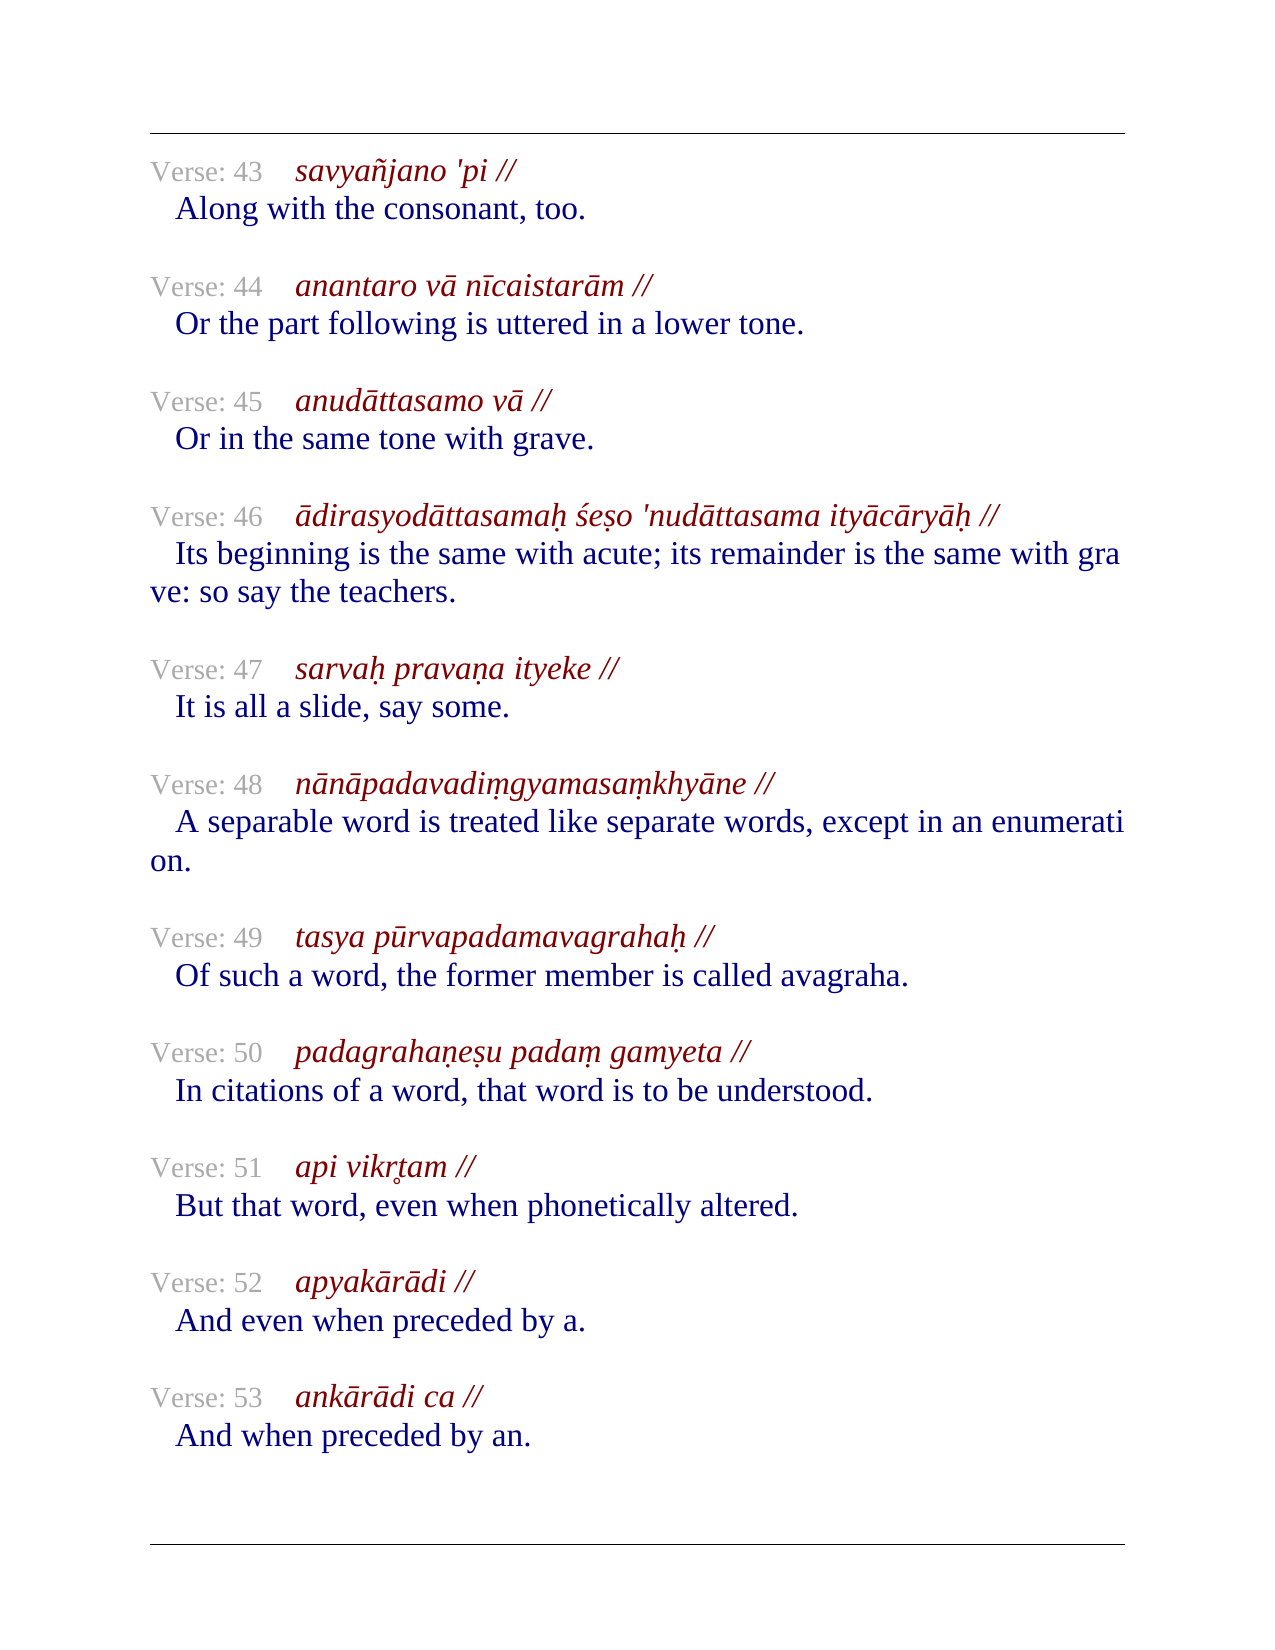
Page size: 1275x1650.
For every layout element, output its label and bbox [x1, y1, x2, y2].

text [150, 150, 1125, 1492]
